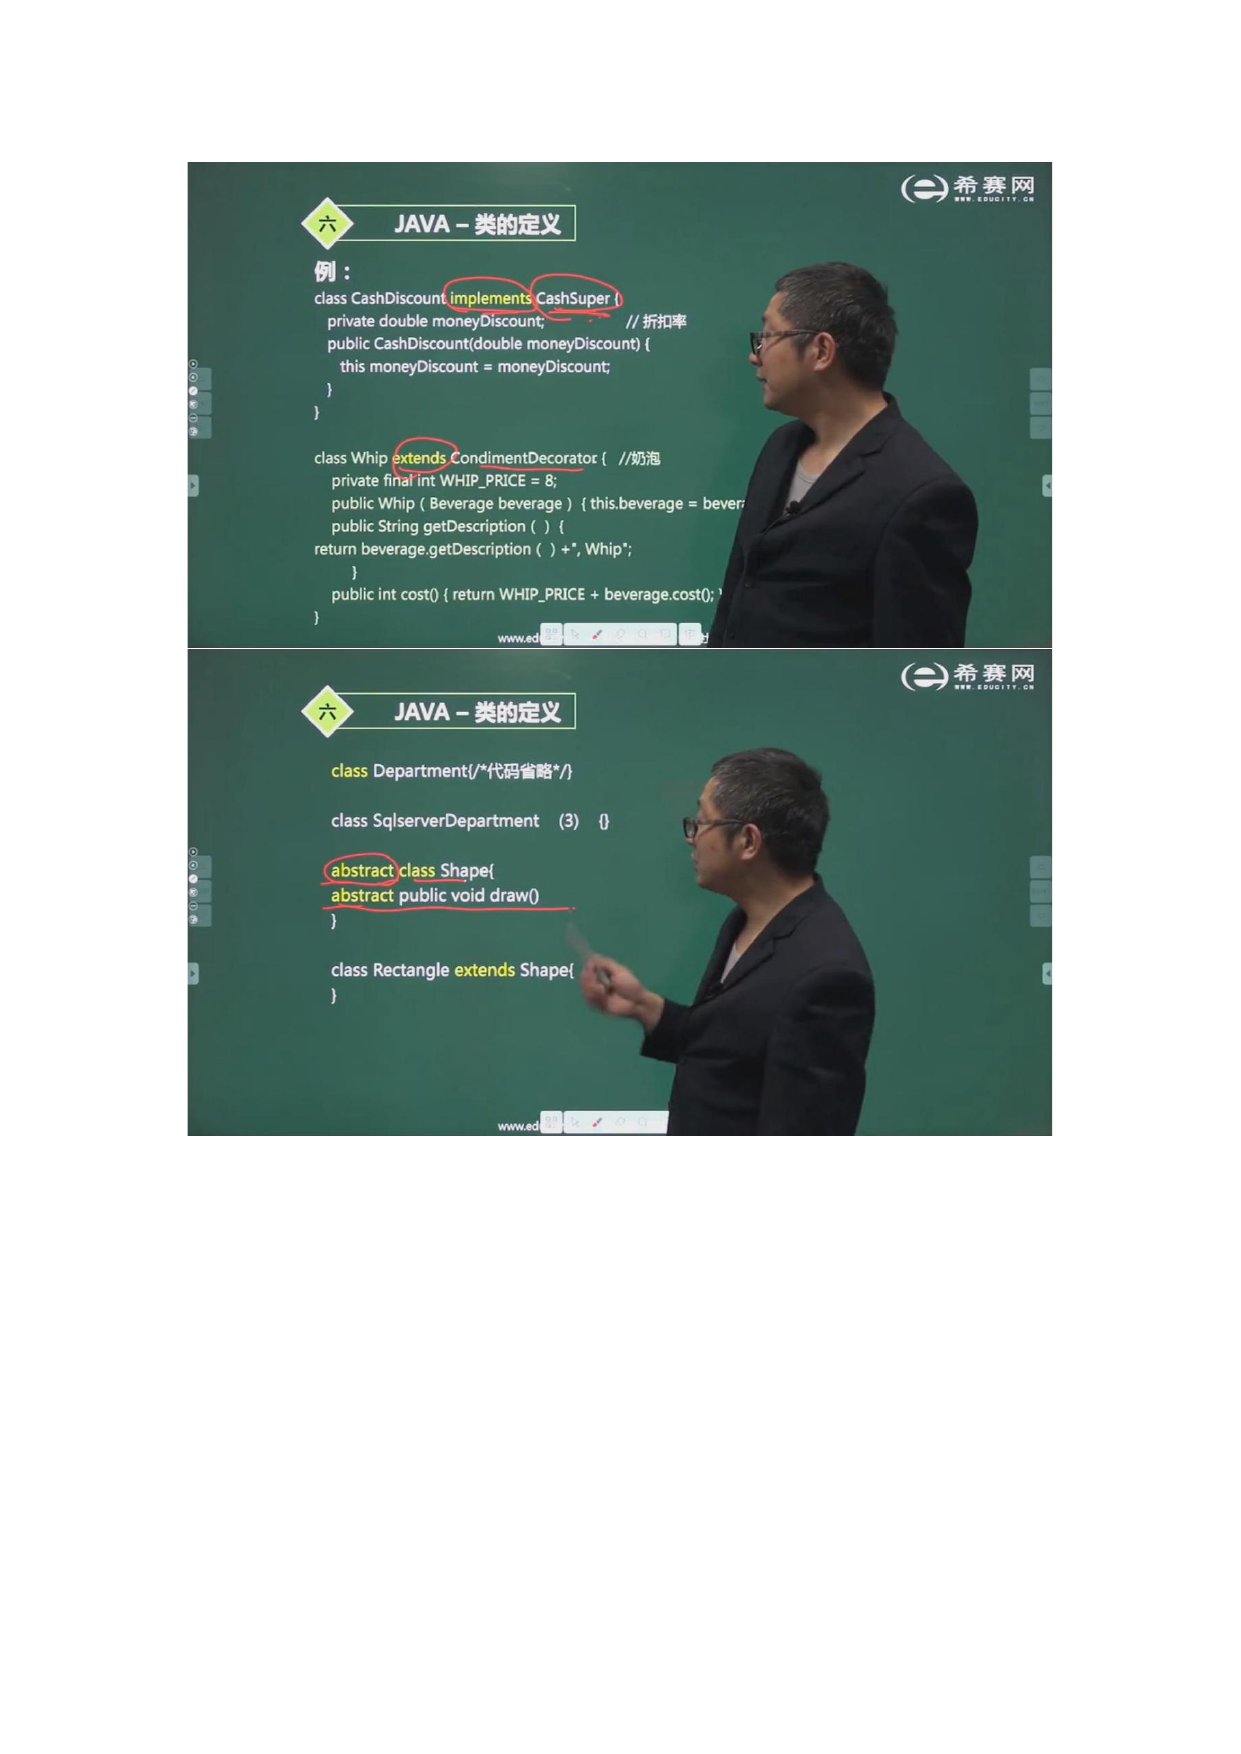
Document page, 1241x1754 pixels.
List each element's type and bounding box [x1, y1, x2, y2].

picture [187, 162, 1053, 648]
picture [187, 649, 1053, 1136]
